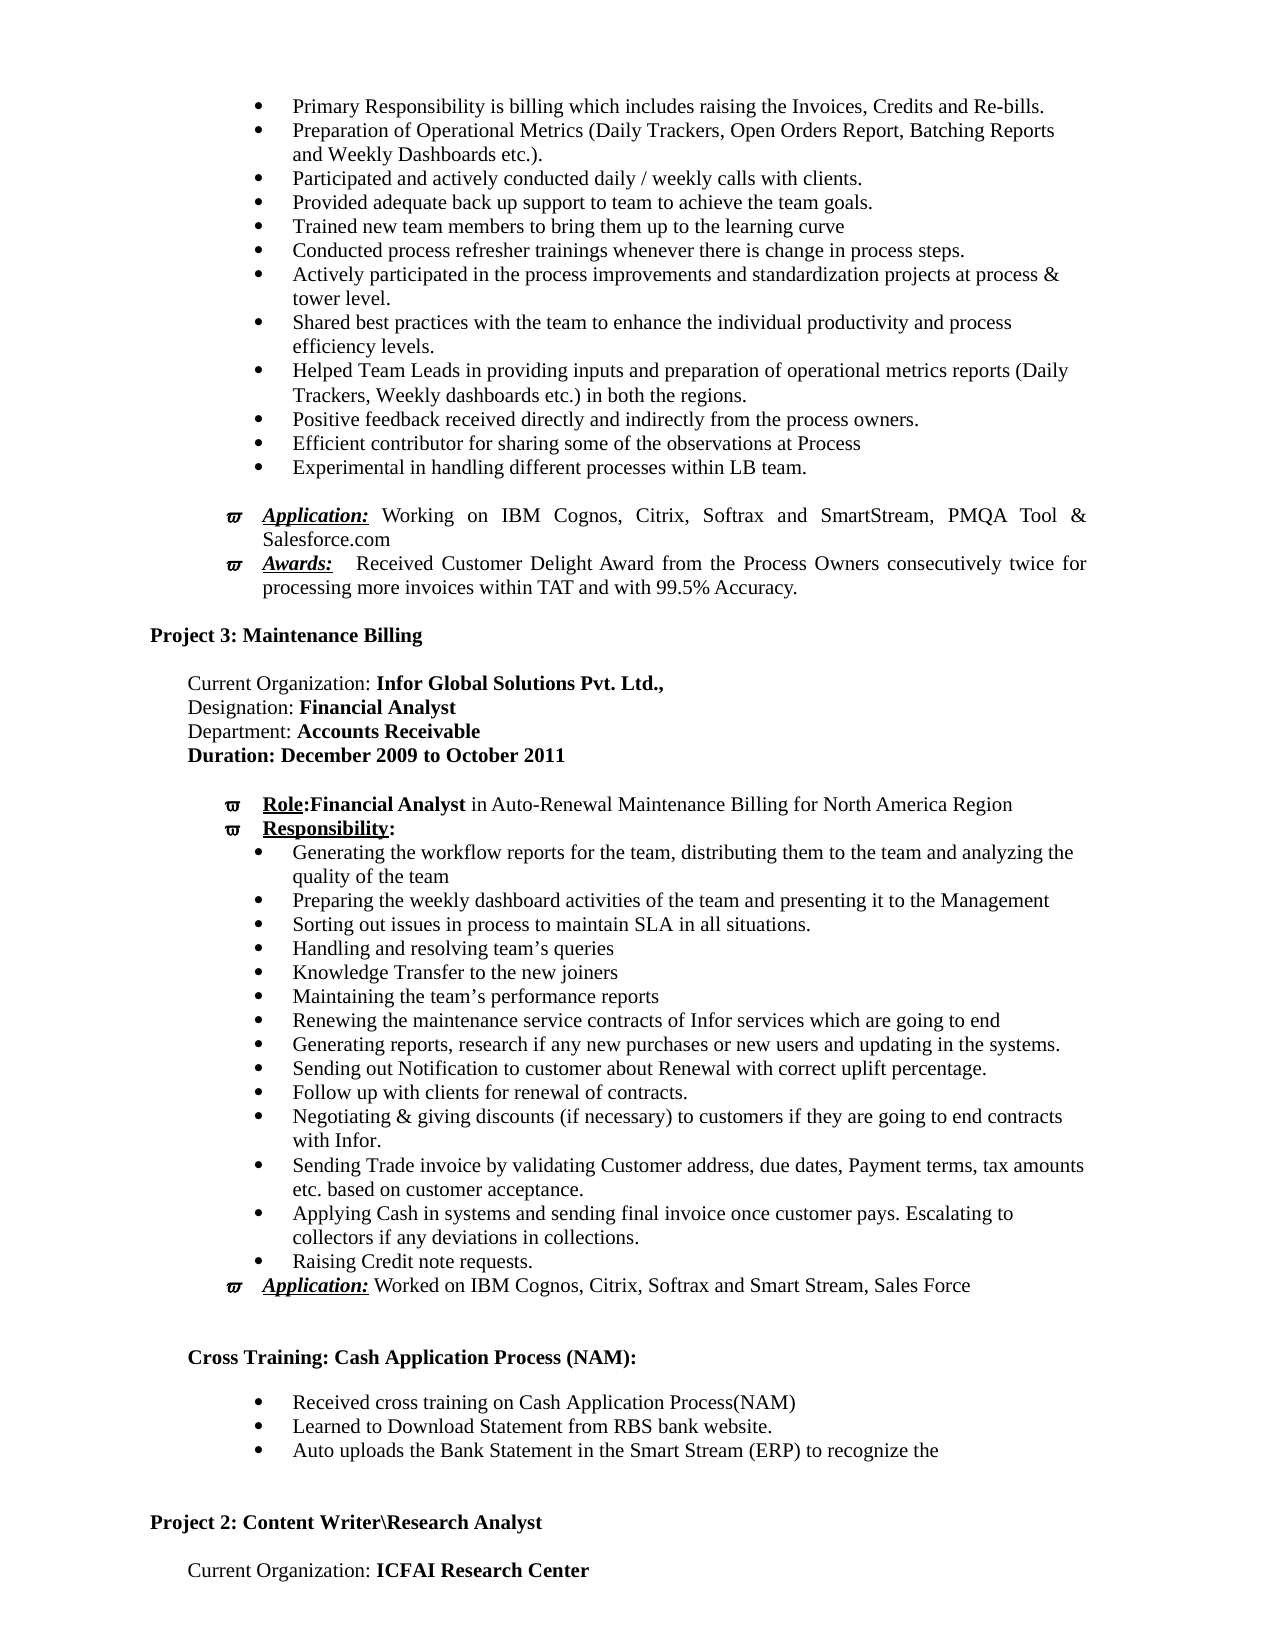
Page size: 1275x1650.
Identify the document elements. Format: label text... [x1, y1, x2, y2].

list Handling and resolving team’s queries [255, 936, 1087, 960]
list Preparation of Operational Metrics (Daily Trackers, Open Orders Report, Batching Reports and Weekly Dashboards etc.). [255, 118, 1087, 166]
list Generating the workflow reports for the team, distributing them to the team and analyzing the quality of the team [255, 840, 1087, 888]
list Experimental in handling different processes within LB team. [255, 455, 1087, 479]
list Negotiating & giving discounts (if necessary) to customers if they are going to end contracts with Infor. [255, 1104, 1087, 1152]
list Follow up with clients for renewal of contracts. [255, 1080, 1087, 1104]
list Participated and actively conducted daily / weekly calls with clients. [255, 166, 1087, 190]
list Trained new team members to bring them up to the learning curve [255, 214, 1087, 238]
list Shared best practices with the team to enhance the individual productivity and process efficiency levels. [255, 310, 1087, 358]
list Provided adequate back up support to team to achieve the team goals. [255, 190, 1087, 214]
list Positive feedback received directly and indirectly from the process owners. [255, 407, 1087, 431]
list Sorting out issues in process to maintain SLA in all situations. [255, 912, 1087, 936]
text Current Organization: Infor Global Solutions Pvt. Ltd., [187, 671, 1087, 695]
list Preparing the weekly dashboard activities of the team and presenting it to the Management [255, 888, 1087, 912]
list Generating reports, research if any new purchases or new users and updating in the systems. [255, 1032, 1087, 1056]
list Sending Trade invoice by validating Customer address, due dates, Payment terms, tax amounts etc. based on customer acceptance. [255, 1152, 1087, 1201]
text Project 3: Maintenance Billing [150, 623, 1087, 647]
text Cross Training: Cash Application Process (NAM): [187, 1345, 1087, 1369]
list Primary Responsibility is billing which includes raising the Invoices, Credits and Re-bills. [255, 94, 1087, 118]
text Designation: Financial Analyst [187, 695, 1087, 719]
list Received cross training on Cash Application Process(NAM) [255, 1390, 1087, 1414]
text Current Organization: ICFAI Research Center [187, 1558, 1087, 1582]
list Awards: Received Customer Delight Award from the Process Owners consecutively twice for processing more invoices within TAT and with 99.5% Accuracy. [225, 551, 1087, 599]
list Maintaining the team’s performance reports [255, 984, 1087, 1008]
list Role:Financial Analyst in Auto-Renewal Maintenance Billing for North America Region [225, 792, 1087, 816]
list Knowledge Transfer to the new joiners [255, 960, 1087, 984]
list Learned to Download Statement from RBS bank website. [255, 1414, 1087, 1438]
list Efficient contributor for sharing some of the observations at Process [255, 431, 1087, 455]
list Application: Worked on IBM Cognos, Citrix, Softrax and Smart Stream, Sales Force [225, 1273, 1087, 1297]
text Project 2: Content Writer\Research Analyst [150, 1510, 1087, 1534]
list Actively participated in the process improvements and standardization projects at process & tower level. [255, 262, 1087, 310]
list Applying Cash in systems and sending final invoice once customer pays. Escalating to collectors if any deviations in collections. [255, 1201, 1087, 1249]
list Renewing the maintenance service contracts of Infor services which are going to end [255, 1008, 1087, 1032]
text Department: Accounts Receivable [187, 719, 1087, 743]
list Responsibility: [225, 816, 1087, 840]
list Helped Team Leads in providing inputs and preparation of operational metrics reports (Daily Trackers, Weekly dashboards etc.) in both the regions. [255, 358, 1087, 407]
list Conducted process refresher trainings whenever there is change in process steps. [255, 238, 1087, 262]
text Duration: December 2009 to October 2011 [187, 743, 1087, 767]
list Auto uploads the Bank Statement in the Smart Stream (ERP) to recognize the [255, 1438, 1087, 1462]
list Application: Working on IBM Cognos, Citrix, Softrax and SmartStream, PMQA Tool & Salesforce.com [225, 503, 1087, 551]
list Raising Credit note requests. [255, 1249, 1087, 1273]
list Sending out Notification to customer about Renewal with correct uplift percentage. [255, 1056, 1087, 1080]
